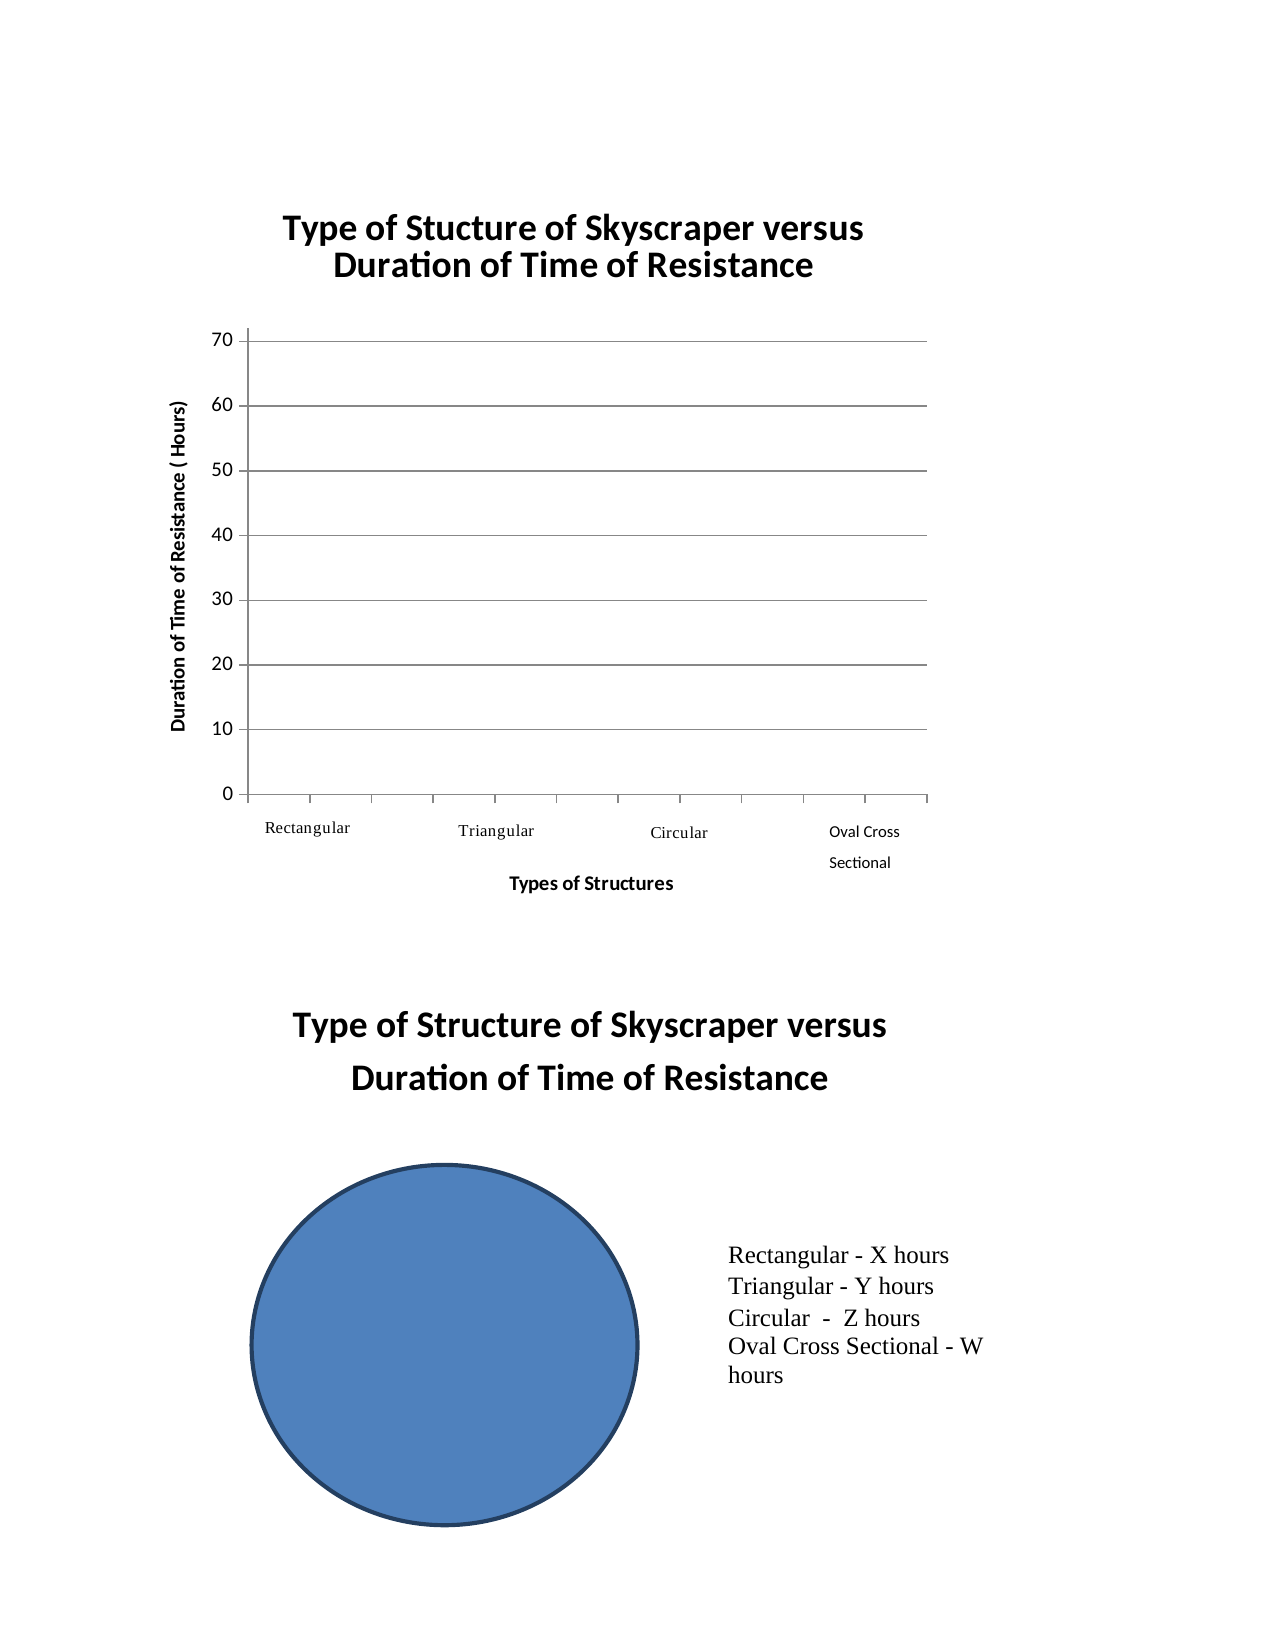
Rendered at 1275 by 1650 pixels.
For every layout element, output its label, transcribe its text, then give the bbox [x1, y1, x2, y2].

table_cell Triangular - Y hours [717, 1269, 1003, 1300]
table_cell Circular - Z hours [717, 1300, 1003, 1331]
table_cell Oval Cross Sectional - W hours [717, 1331, 1003, 1389]
table_header Rectangular - X hours [717, 1238, 1003, 1269]
